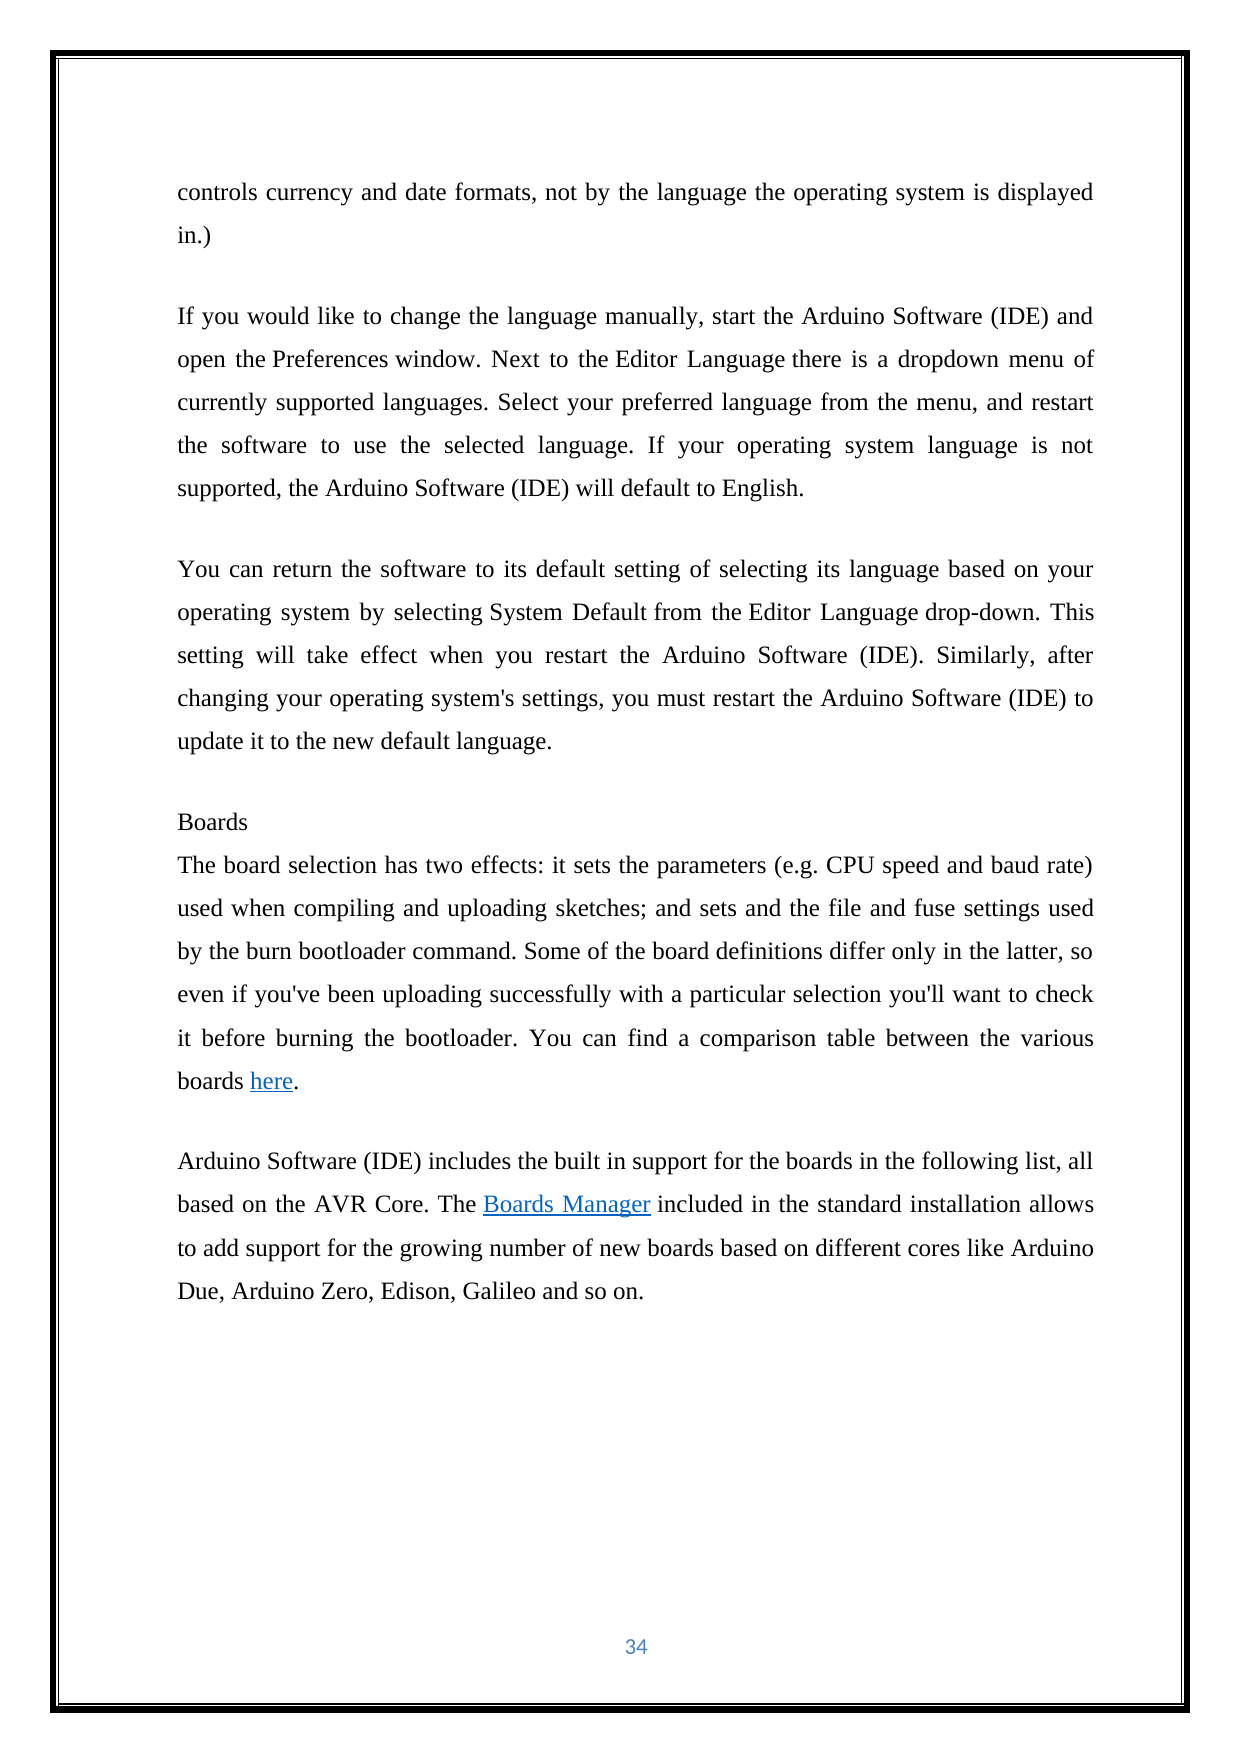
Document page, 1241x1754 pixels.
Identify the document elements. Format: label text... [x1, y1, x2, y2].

text You can return the software to its default setting of selecting its language based on your operating system by selecting System Default from the Editor Language drop-down. This setting will take effect when you restart the Arduino Software (IDE). Similarly, after changing your operating system's settings, you must restart the Arduino Software (IDE) to update it to the new default language. [177, 554, 1095, 755]
subtitle Boards [177, 807, 1095, 836]
text If you would like to change the language manually, start the Arduino Software (IDE) and open the Preferences window. Next to the Editor Language there is a dropdown menu of currently supported languages. Select your preferred language from the menu, and restart the software to use the selected language. If your operating system language is not supported, the Arduino Software (IDE) will default to English. [177, 301, 1095, 502]
text Arduino Software (IDE) includes the built in support for the boards in the following list, all based on the AVR Core. The Boards Manager included in the standard installation allows to add support for the growing number of new boards based on different cores like Arduino Due, Arduino Zero, Edison, Galileo and so on. [177, 1146, 1095, 1304]
text The board selection has two effects: it sets the parameters (e.g. CPU speed and baud rate) used when compiling and uploading sketches; and sets and the file and fuse settings used by the burn bootloader command. Some of the board definitions differ only in the latter, so even if you've been uploading successfully with a particular selection you'll want to check it before burning the bootloader. You can find a comparison table between the various boards here. [177, 850, 1095, 1094]
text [177, 177, 1095, 249]
